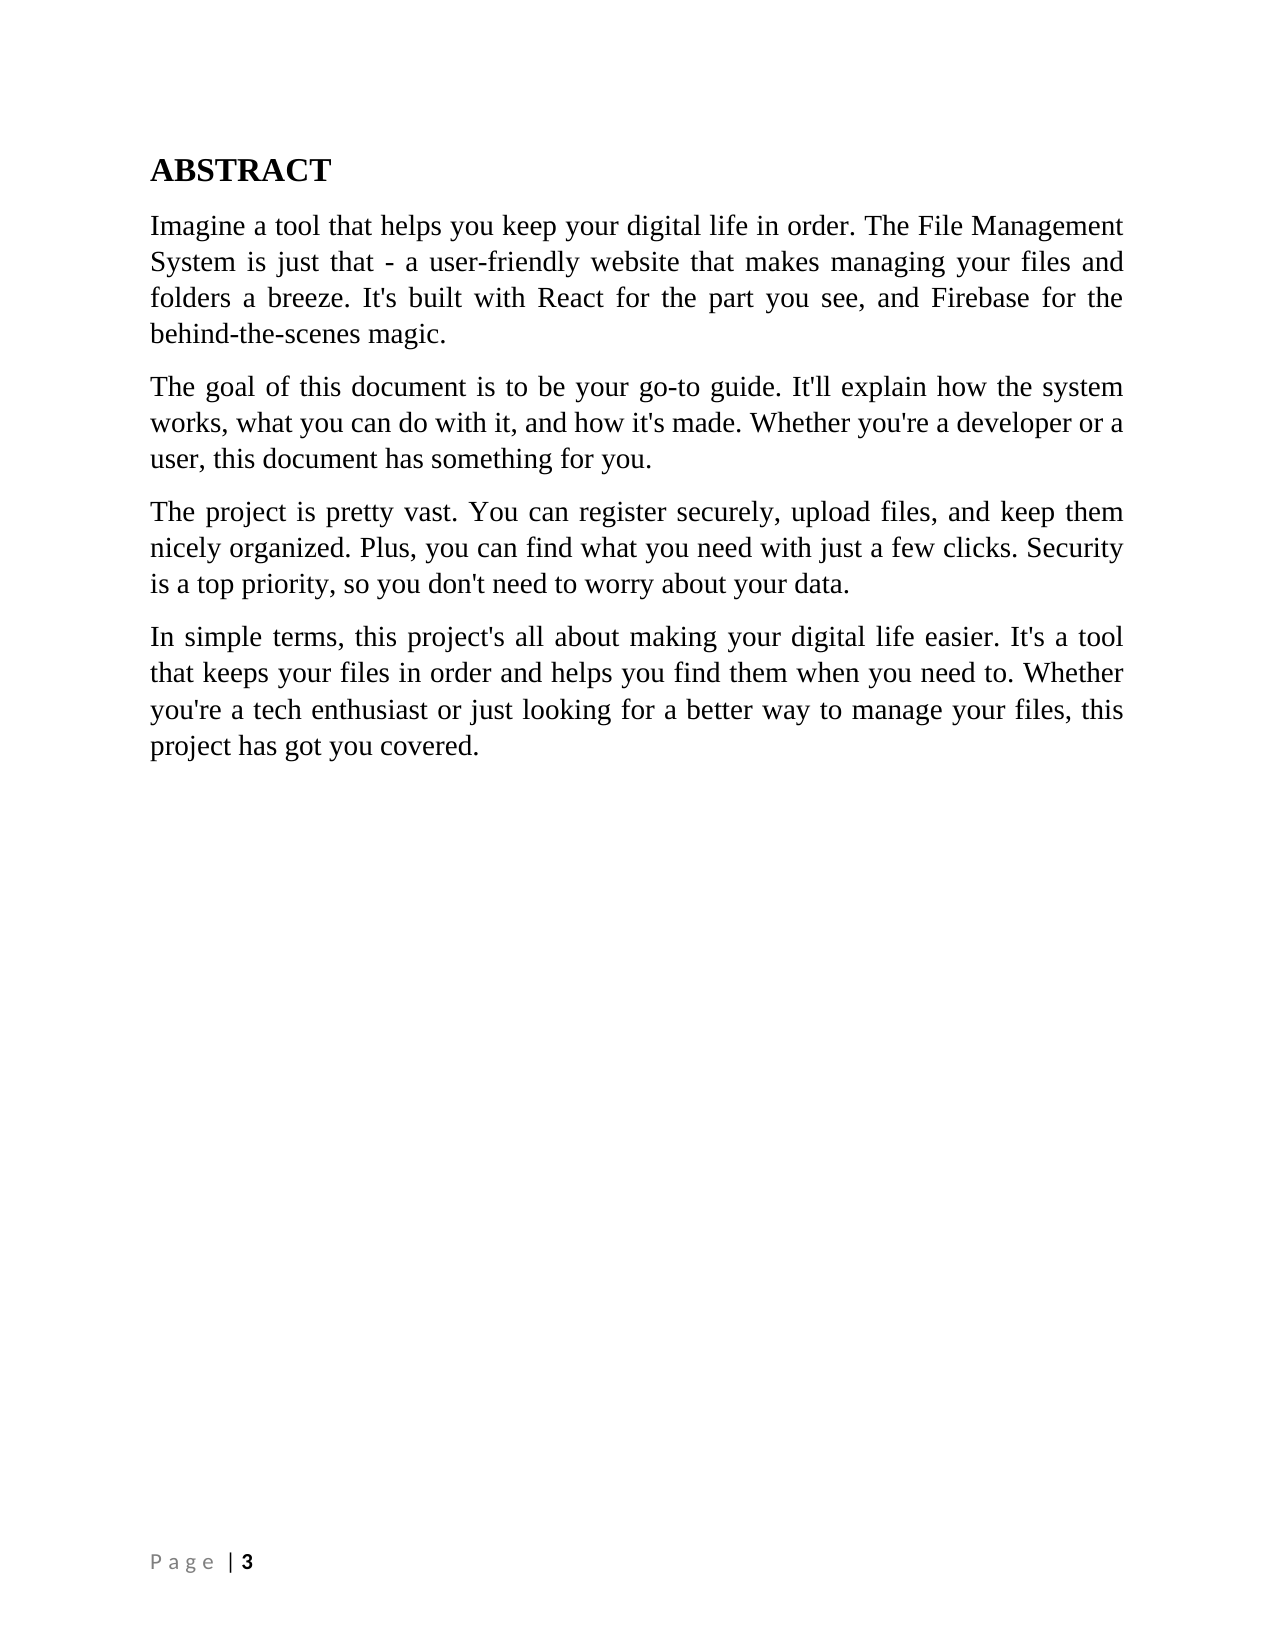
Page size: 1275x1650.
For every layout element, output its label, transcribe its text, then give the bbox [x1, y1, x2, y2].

text The project is pretty vast. You can register securely, upload files, and keep them nicely organized. Plus, you can find what you need with just a few clicks. Security is a top priority, so you don't need to worry about your data. [150, 494, 1125, 600]
text Imagine a tool that helps you keep your digital life in order. The File Management System is just that - a user-friendly website that makes managing your files and folders a breeze. It's built with React for the part you see, and Firebase for the behind-the-scenes magic. [150, 208, 1125, 350]
text The goal of this document is to be your go-to guide. It'll explain how the system works, what you can do with it, and how it's made. Whether you're a developer or a user, this document has something for you. [150, 369, 1125, 475]
text In simple terms, this project's all about making your digital life easier. It's a tool that keeps your files in order and helps you find them when you need to. Whether you're a tech enthusiast or just looking for a better way to manage your files, this project has got you covered. [150, 619, 1125, 761]
text ABSTRACT [150, 150, 1125, 188]
